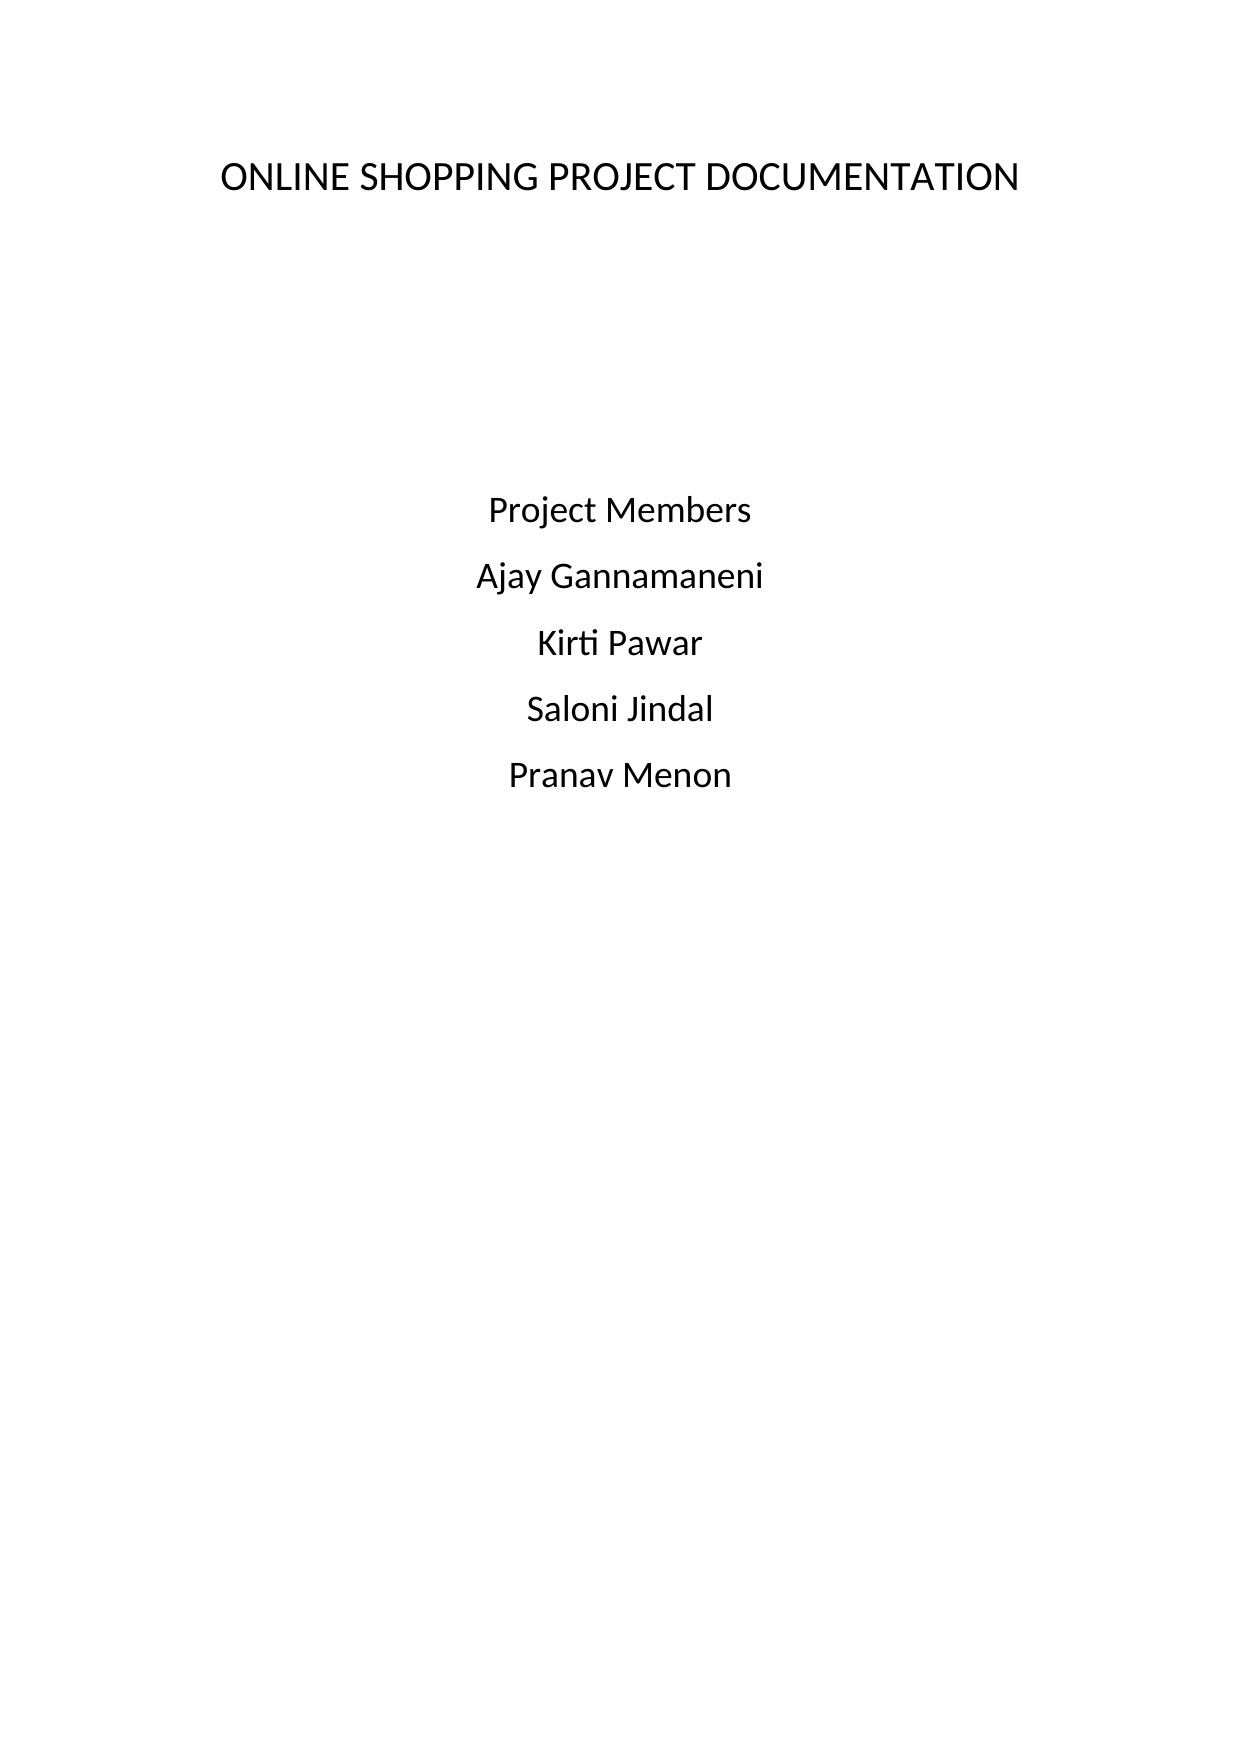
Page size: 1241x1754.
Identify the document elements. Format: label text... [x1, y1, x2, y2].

text Kirti Pawar [150, 618, 1090, 664]
text Saloni Jindal [150, 684, 1090, 730]
text Pranav Menon [150, 751, 1090, 797]
text Project Members [150, 486, 1090, 532]
text ONLINE SHOPPING PROJECT DOCUMENTATION [150, 150, 1090, 201]
text Ajay Gannamaneni [150, 552, 1090, 598]
